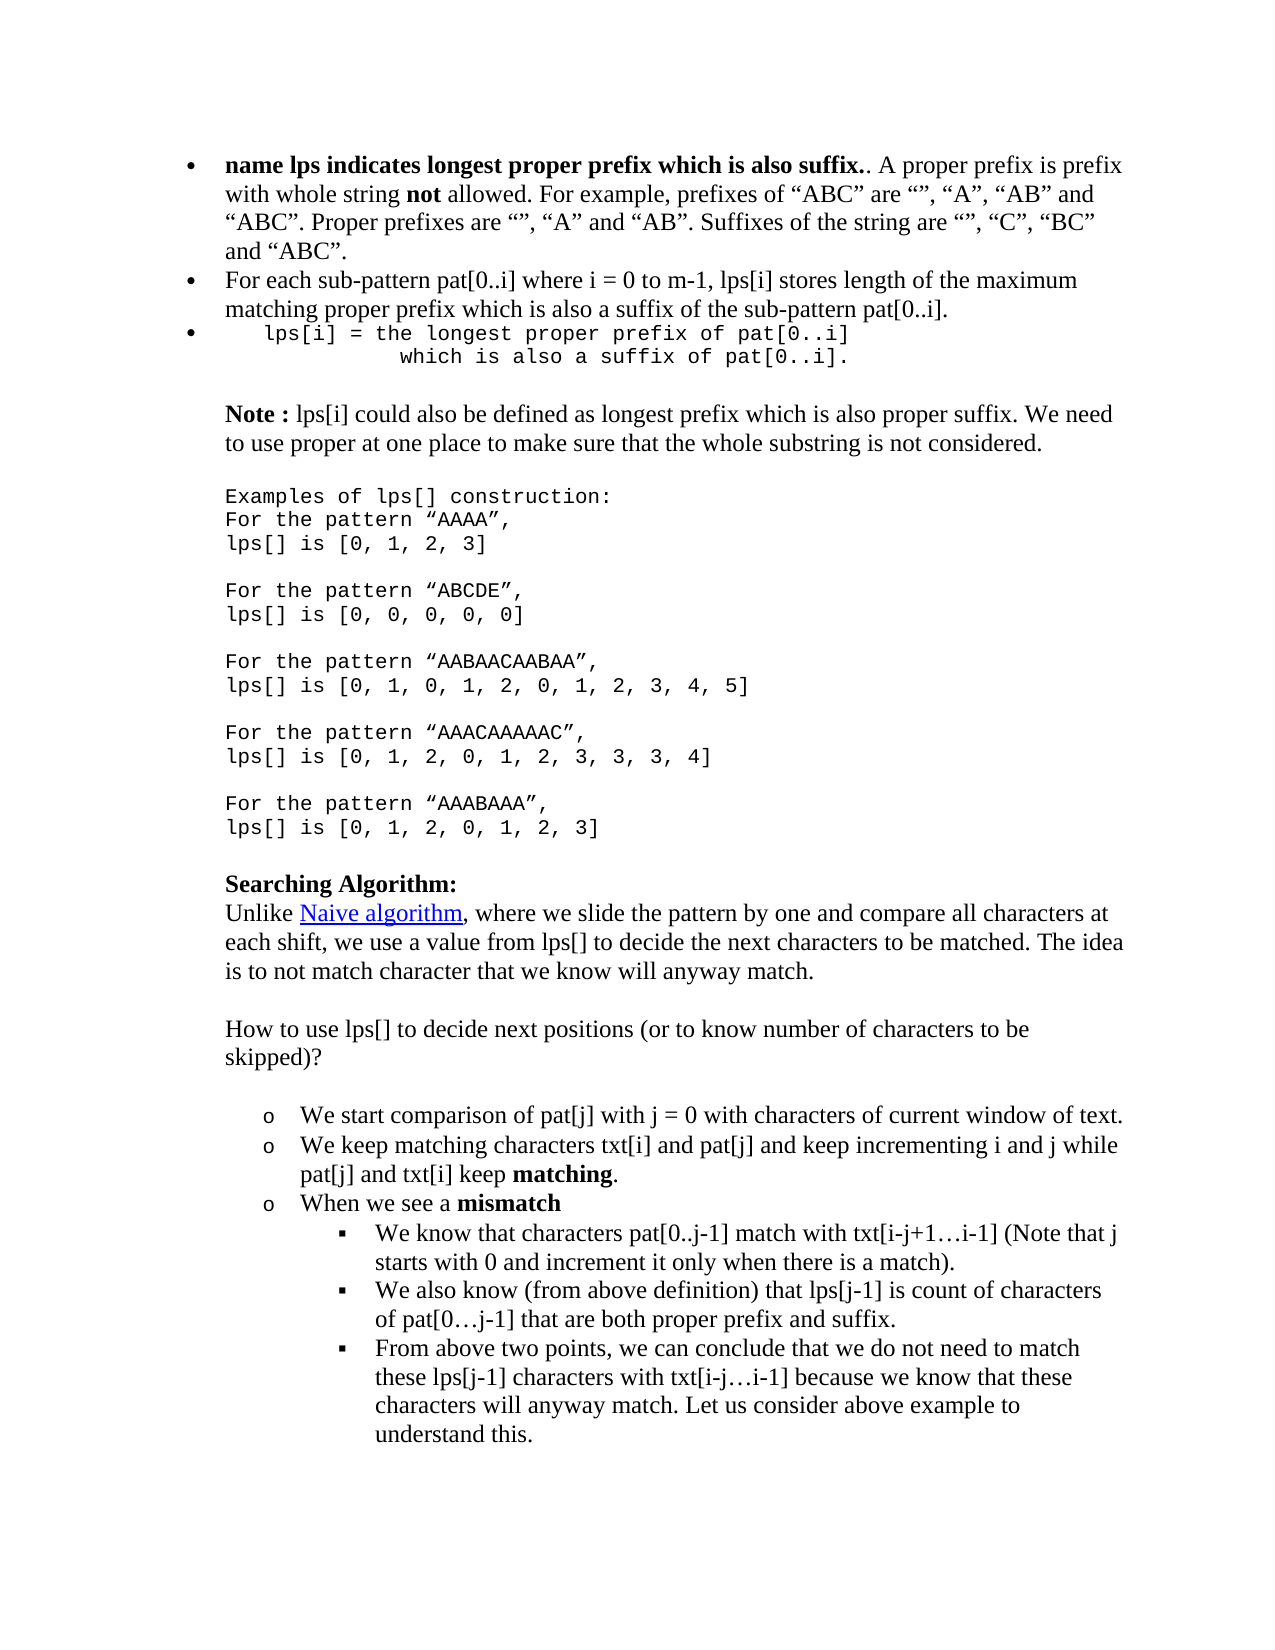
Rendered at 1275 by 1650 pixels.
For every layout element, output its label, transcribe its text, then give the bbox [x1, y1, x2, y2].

list From above two points, we can conclude that we do not need to match these lps[j-1] characters with txt[i-j…i-1] because we know that these characters will anyway match. Let us consider above example to understand this. [337, 1333, 1125, 1448]
text lps[] is [0, 0, 0, 0, 0] [225, 604, 1125, 627]
list lps[i] = the longest proper prefix of pat[0..i] [187, 322, 1125, 346]
text How to use lps[] to decide next positions (or to know number of characters to be skipped)? [225, 1014, 1125, 1071]
list We keep matching characters txt[i] and pat[j] and keep incrementing i and j while pat[j] and txt[i] keep matching. [262, 1130, 1125, 1188]
text For the pattern “AAAA”, [225, 509, 1125, 533]
text Searching Algorithm: Unlike Naive algorithm, where we slide the pattern by one and compare all characters at each shift, we use a value from lps[] to decide the next characters to be matched. The idea is to not match character that we know will anyway match. [225, 869, 1125, 984]
text lps[] is [0, 1, 0, 1, 2, 0, 1, 2, 3, 4, 5] [225, 675, 1125, 698]
list We start comparison of pat[j] with j = 0 with characters of current window of text. [262, 1100, 1125, 1130]
text For the pattern “AAABAAA”, [225, 793, 1125, 817]
text lps[] is [0, 1, 2, 0, 1, 2, 3, 3, 3, 4] [225, 746, 1125, 769]
list We also know (from above definition) that lps[j-1] is count of characters of pat[0…j-1] that are both proper prefix and suffix. [337, 1275, 1125, 1333]
list We know that characters pat[0..j-1] match with txt[i-j+1…i-1] (Note that j starts with 0 and increment it only when there is a match). [337, 1218, 1125, 1275]
list When we see a mismatch [262, 1188, 1125, 1218]
text Note : lps[i] could also be defined as longest prefix which is also proper suffix. We need to use proper at one place to make sure that the whole substring is not considered. [225, 399, 1125, 456]
text For the pattern “AABAACAABAA”, [225, 651, 1125, 675]
text Examples of lps[] construction: [225, 486, 1125, 509]
list For each sub-pattern pat[0..i] where i = 0 to m-1, lps[i] stores length of the maximum matching proper prefix which is also a suffix of the sub-pattern pat[0..i]. [187, 265, 1125, 322]
text For the pattern “AAACAAAAAC”, [225, 722, 1125, 746]
text lps[] is [0, 1, 2, 0, 1, 2, 3] [225, 817, 1125, 840]
text lps[] is [0, 1, 2, 3] [225, 533, 1125, 557]
text For the pattern “ABCDE”, [225, 580, 1125, 604]
text which is also a suffix of pat[0..i]. [225, 346, 1125, 370]
list name lps indicates longest proper prefix which is also suffix.. A proper prefix is prefix with whole string not allowed. For example, prefixes of “ABC” are “”, “A”, “AB” and “ABC”. Proper prefixes are “”, “A” and “AB”. Suffixes of the string are “”, “C”, “BC” and “ABC”. [187, 150, 1125, 265]
